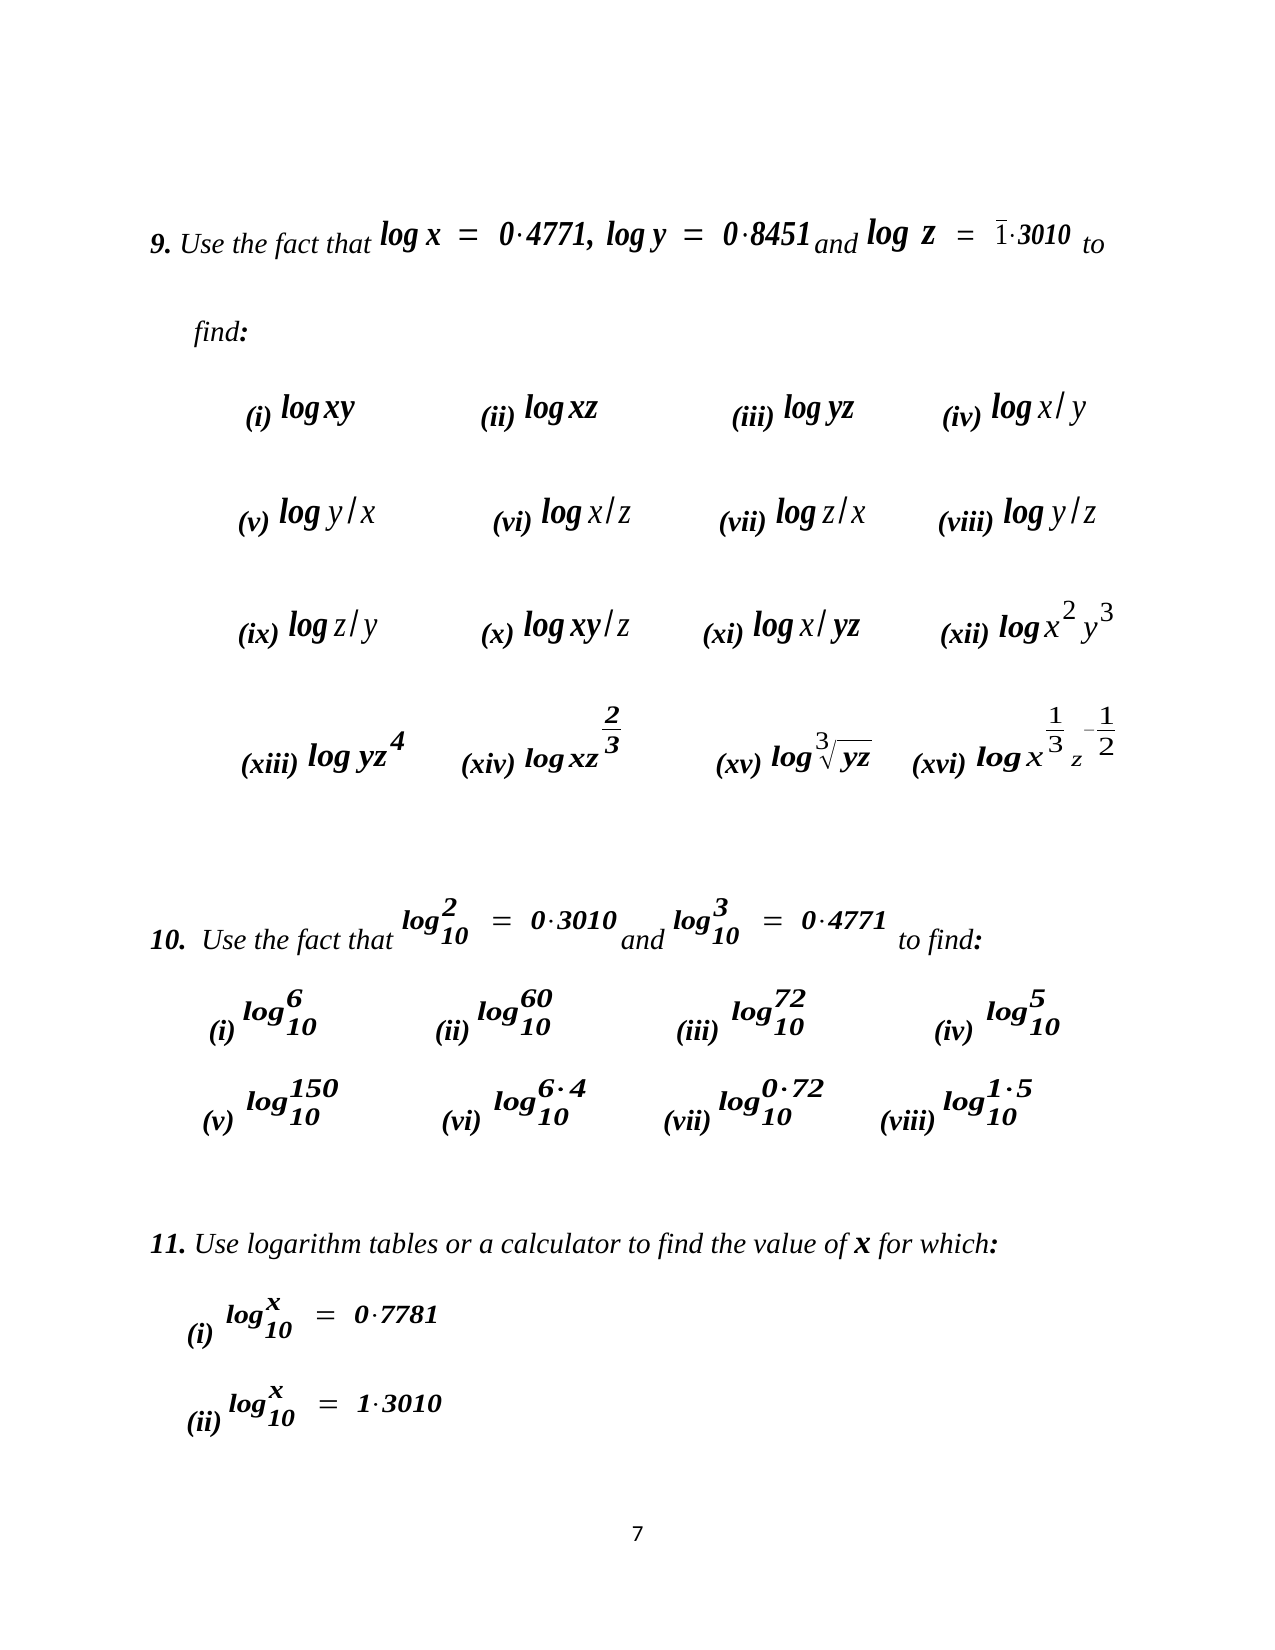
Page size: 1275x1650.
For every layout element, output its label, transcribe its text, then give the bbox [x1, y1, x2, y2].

text 11. Use logarithm tables or a calculator to find the value of x for which: [150, 1222, 1125, 1260]
text 10. Use the fact that and to find: [150, 892, 1125, 956]
text find: [150, 314, 1125, 348]
text (i) (ii) (iii) (iv) [150, 983, 1125, 1047]
text (v) (vi) (vii) (viii) [150, 1073, 1125, 1137]
text 9. Use the fact that and to [150, 209, 1125, 266]
text (ii) [150, 1375, 1125, 1438]
text (v) (vi) (vii) (viii) [150, 491, 1125, 547]
text (xiii) (xiv) (xv) (xvi) [150, 701, 1125, 780]
text (ix) (x) (xi) (xii) [150, 596, 1125, 652]
text (i) [150, 1287, 1125, 1349]
text (i) (ii) (iii) (iv) [150, 386, 1125, 442]
